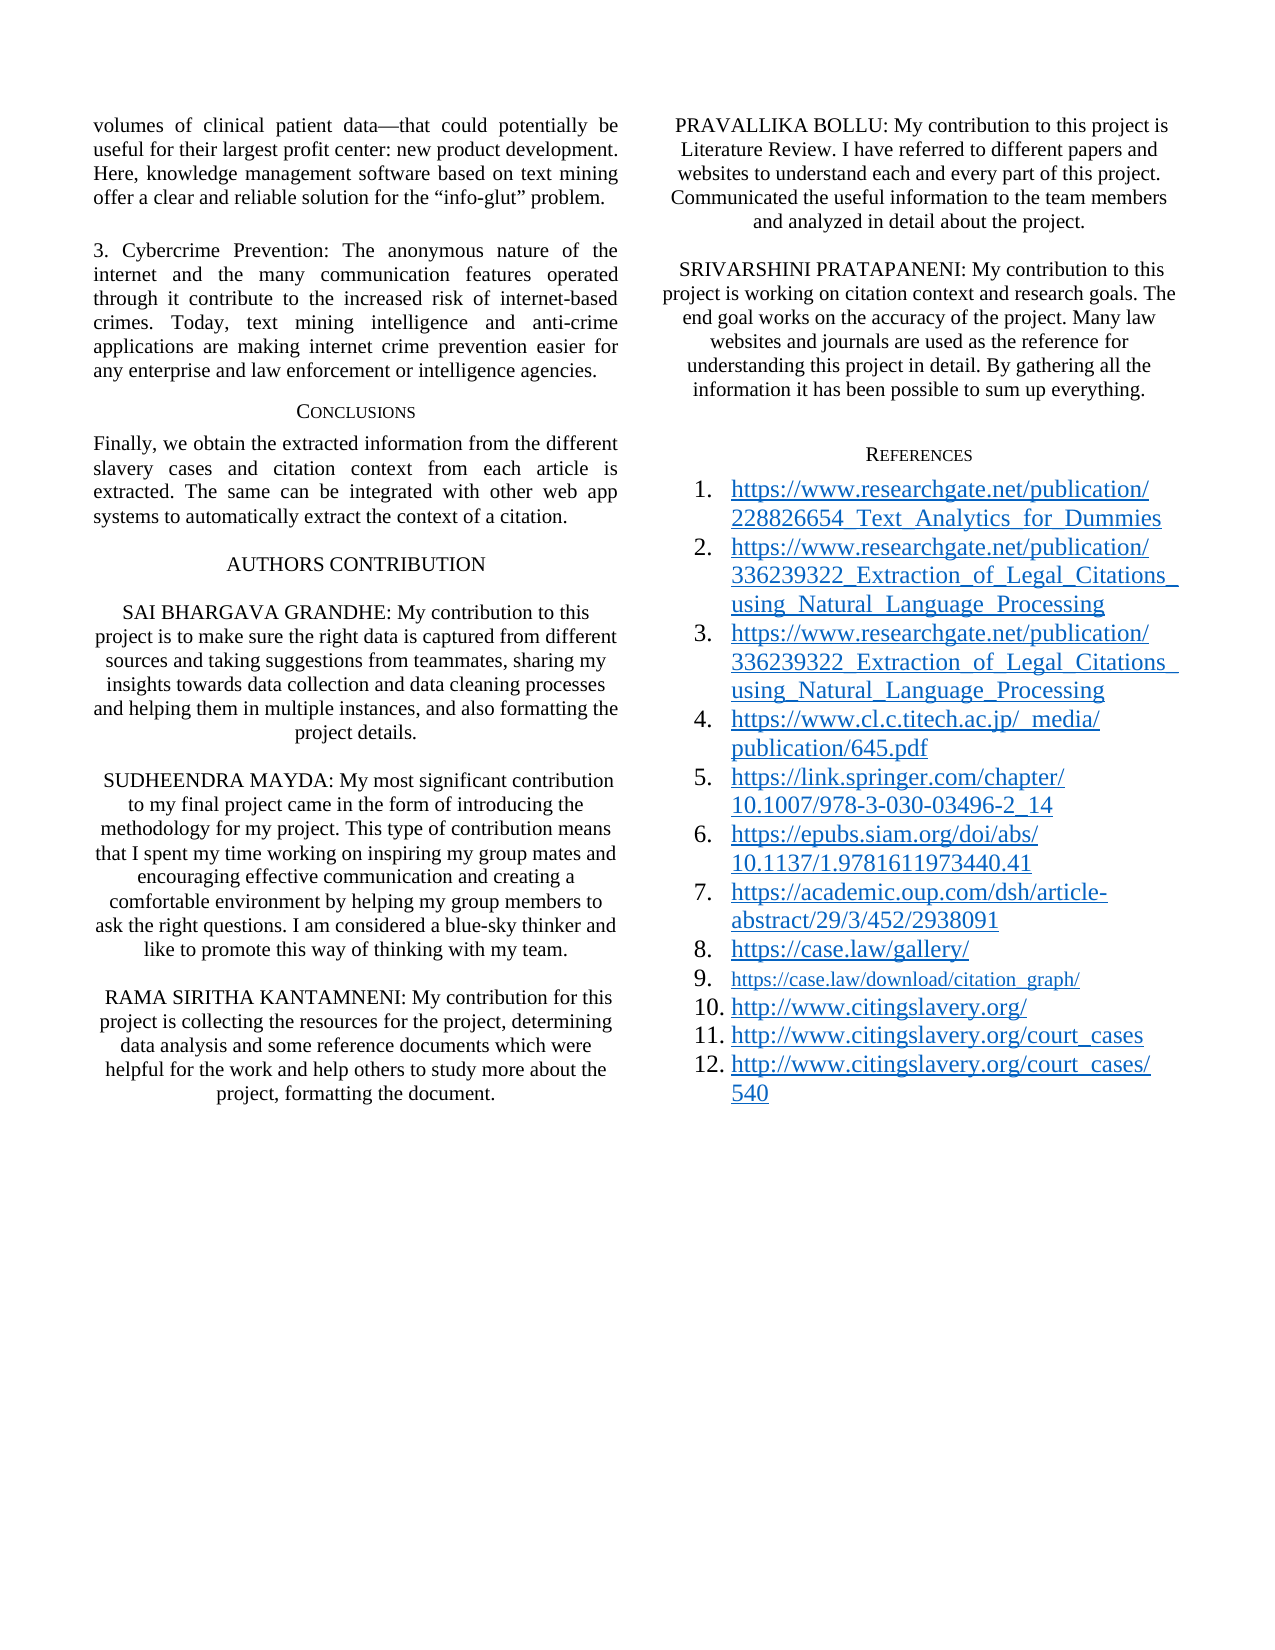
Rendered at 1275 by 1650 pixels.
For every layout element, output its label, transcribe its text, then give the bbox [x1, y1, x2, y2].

text PRAVALLIKA BOLLU: My contribution to this project is Literature Review. I have referred to different papers and websites to understand each and every part of this project. Communicated the useful information to the team members and analyzed in detail about the project. [656, 112, 1182, 233]
list https://case.law/gallery/ [694, 934, 1182, 963]
text Finally, we obtain the extracted information from the different slavery cases and citation context from each article is extracted. The same can be integrated with other web app systems to automatically extract the context of a citation. [93, 431, 619, 528]
text SUDHEENDRA MAYDA: My most significant contribution to my final project came in the form of introducing the methodology for my project. This type of contribution means that I spent my time working on inspiring my group mates and encouraging effective communication and creating a comfortable environment by helping my group members to ask the right questions. I am considered a blue-sky thinker and like to promote this way of thinking with my team. [93, 768, 619, 961]
text AUTHORS CONTRIBUTION [93, 552, 619, 576]
text RAMA SIRITHA KANTAMNENI: My contribution for this project is collecting the resources for the project, determining data analysis and some reference documents which were helpful for the work and help others to study more about the project, formatting the document. [93, 985, 619, 1105]
list https://link.springer.com/chapter/10.1007/978-3-030-03496-2_14 [694, 762, 1182, 819]
list https://www.researchgate.net/publication/228826654_Text_Analytics_for_Dummies [694, 474, 1182, 532]
text SRIVARSHINI PRATAPANENI: My contribution to this project is working on citation context and research goals. The end goal works on the accuracy of the project. Many law websites and journals are used as the reference for understanding this project in detail. By gathering all the information it has been possible to sum up everything. [656, 257, 1182, 401]
list https://academic.oup.com/dsh/article-abstract/29/3/452/2938091 [694, 877, 1182, 934]
list https://case.law/download/citation_graph/ [694, 963, 1182, 992]
list https://www.cl.c.titech.ac.jp/_media/publication/645.pdf [694, 704, 1182, 762]
list https://www.researchgate.net/publication/336239322_Extraction_of_Legal_Citations_using_Natural_Language_Processing [694, 618, 1182, 704]
subtitle Conclusions [93, 399, 619, 423]
text SAI BHARGAVA GRANDHE: My contribution to this project is to make sure the right data is captured from different sources and taking suggestions from teammates, sharing my insights towards data collection and data cleaning processes and helping them in multiple instances, and also formatting the project details. [93, 600, 619, 744]
list https://epubs.siam.org/doi/abs/10.1137/1.9781611973440.41 [694, 819, 1182, 877]
list http://www.citingslavery.org/court_cases/540 [694, 1049, 1182, 1107]
list http://www.citingslavery.org/court_cases [694, 1021, 1182, 1049]
subtitle References [656, 442, 1182, 466]
text 3. Cybercrime Prevention: The anonymous nature of the internet and the many communication features operated through it contribute to the increased risk of internet-based crimes. Today, text mining intelligence and anti-crime applications are making internet crime prevention easier for any enterprise and law enforcement or intelligence agencies. [93, 238, 619, 382]
list http://www.citingslavery.org/ [694, 992, 1182, 1021]
list https://www.researchgate.net/publication/336239322_Extraction_of_Legal_Citations_using_Natural_Language_Processing [694, 532, 1182, 618]
